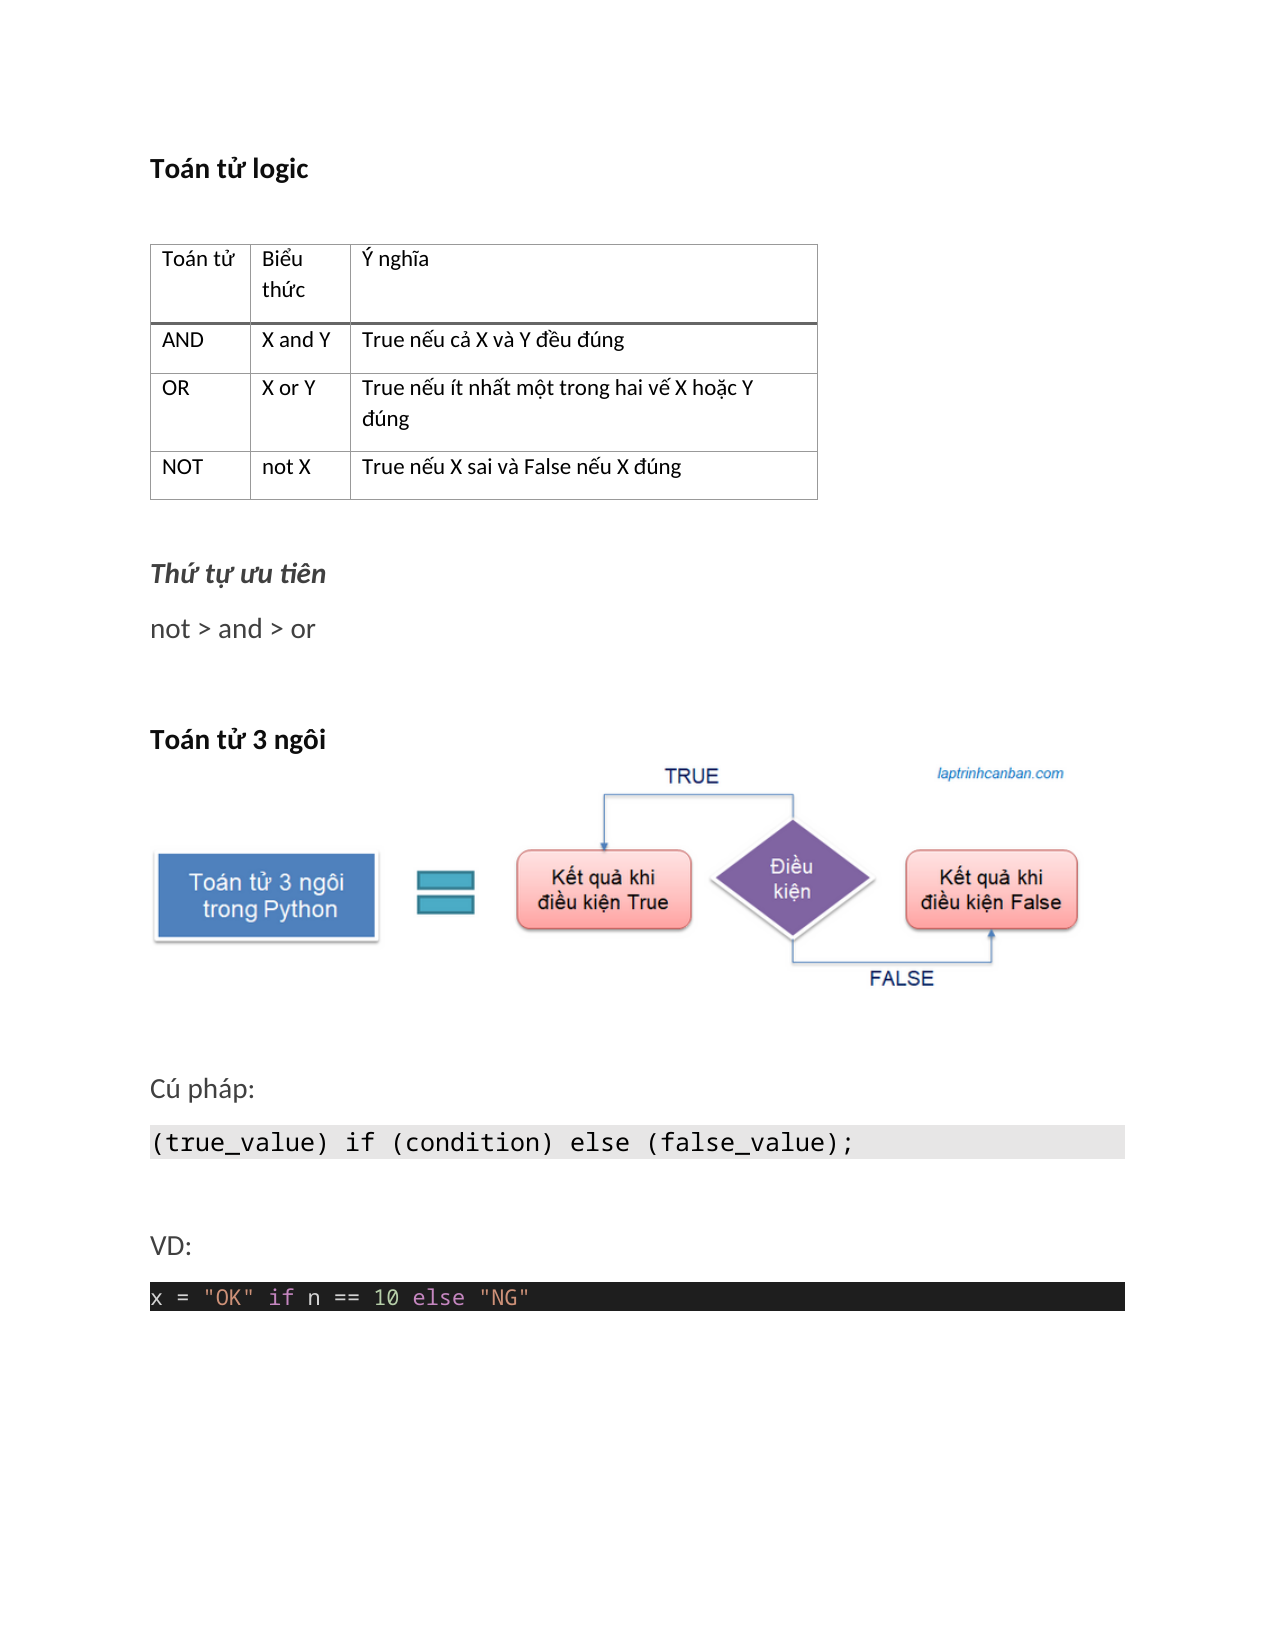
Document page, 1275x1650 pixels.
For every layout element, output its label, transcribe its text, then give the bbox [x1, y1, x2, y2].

text Cú pháp: [150, 1070, 1125, 1105]
picture [150, 759, 1104, 996]
table_cell AND [151, 325, 250, 372]
subtitle Toán tử 3 ngôi [150, 721, 1125, 756]
text x = "OK" if n == 10 else "NG" [150, 1282, 1125, 1311]
table_cell OR [151, 374, 250, 451]
table_cell not X [251, 452, 350, 499]
table_cell X and Y [251, 325, 350, 372]
table_cell True nếu cả X và Y đều đúng [351, 325, 817, 372]
table_header Biểu thức [251, 245, 350, 322]
text VD: [150, 1227, 1125, 1262]
table_cell X or Y [251, 374, 350, 451]
table_header Toán tử [151, 245, 250, 322]
text Thứ tự ưu tiên [150, 556, 1125, 591]
text (true_value) if (condition) else (false_value); [150, 1125, 1125, 1159]
text not > and > or [150, 611, 1125, 646]
table_cell True nếu ít nhất một trong hai vế X hoặc Y đúng [351, 374, 817, 451]
table_cell True nếu X sai và False nếu X đúng [351, 452, 817, 499]
table_cell NOT [151, 452, 250, 499]
subtitle Toán tử logic [150, 150, 1125, 186]
table_header Ý nghĩa [351, 245, 817, 322]
